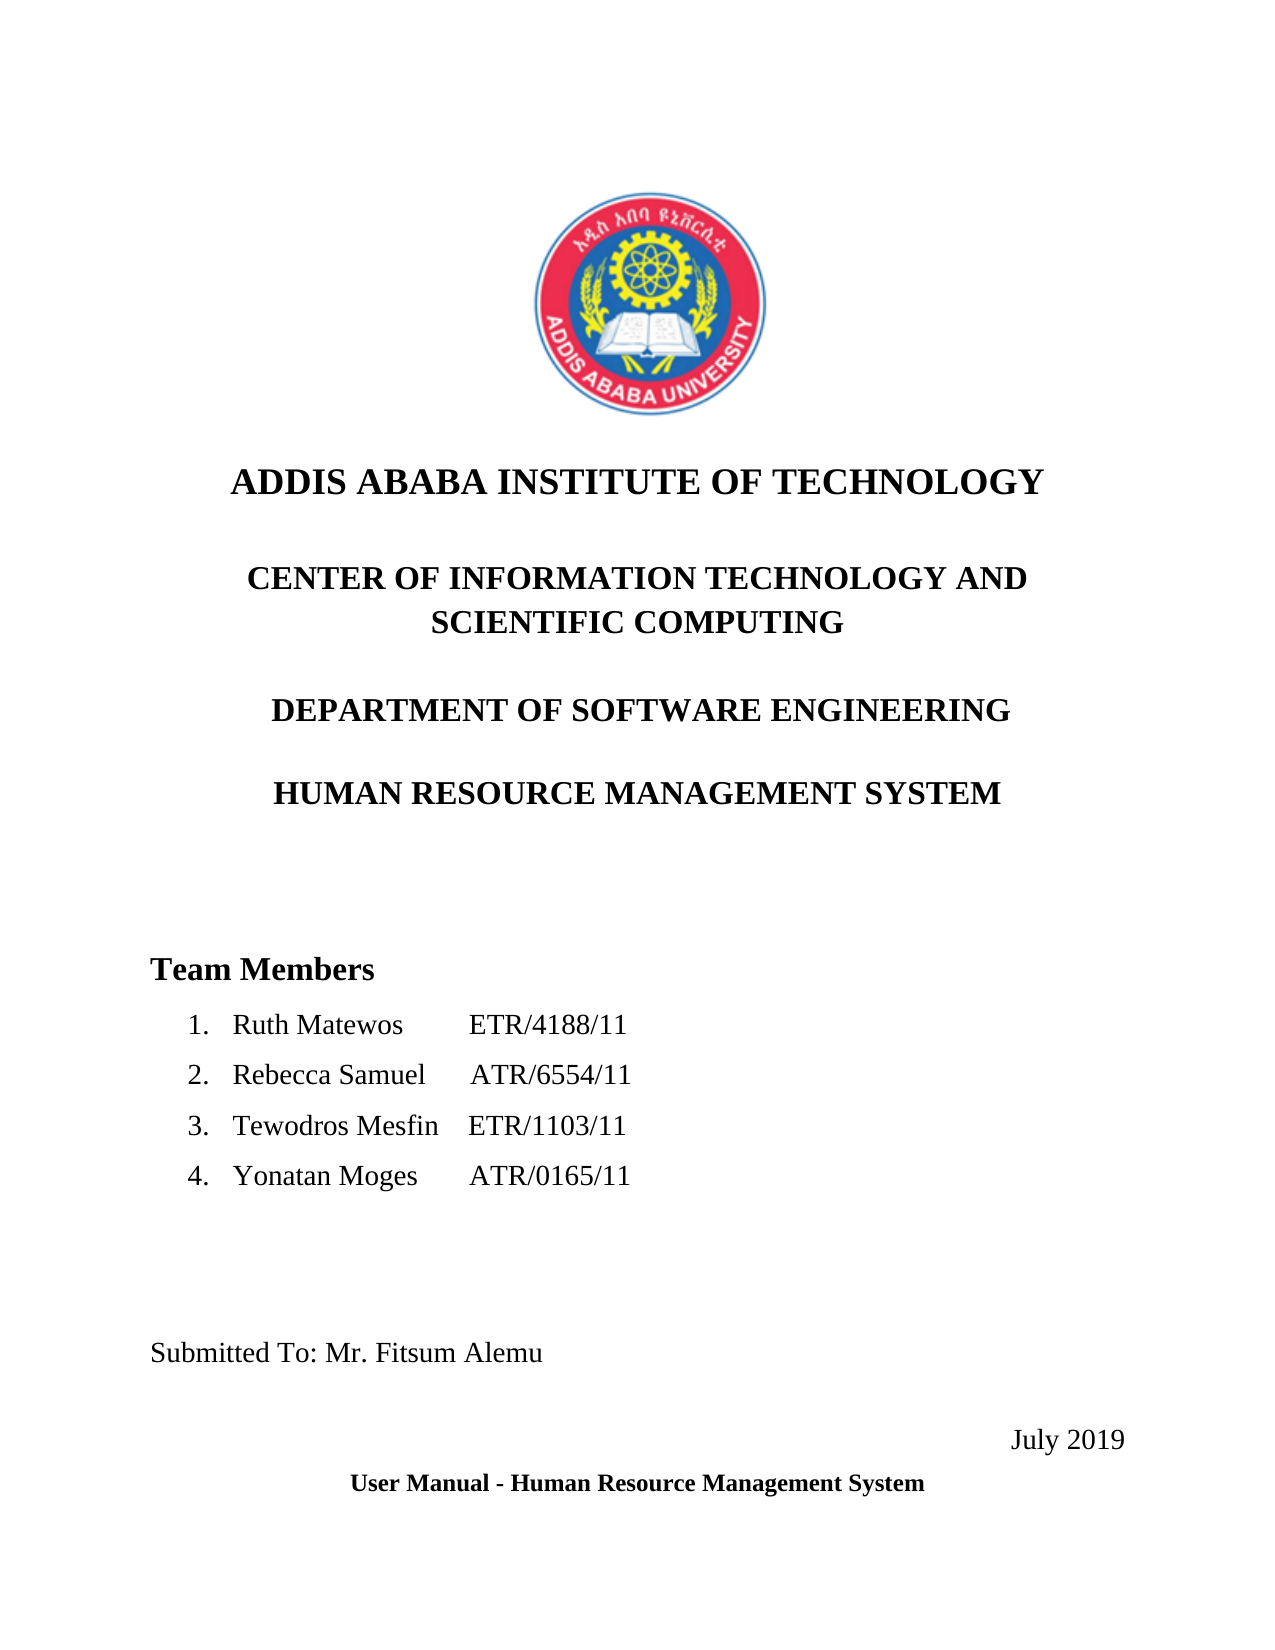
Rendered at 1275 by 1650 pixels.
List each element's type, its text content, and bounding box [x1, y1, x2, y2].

text HUMAN RESOURCE MANAGEMENT SYSTEM [150, 773, 1125, 812]
text CENTER OF INFORMATION TECHNOLOGY AND SCIENTIFIC COMPUTING [150, 558, 1125, 641]
list Tewodros Mesfin ETR/1103/11 [187, 1108, 1125, 1141]
text Team Members [150, 949, 1125, 988]
text User Manual - Human Resource Management System [150, 1468, 1125, 1497]
text July 2019 [150, 1422, 1125, 1456]
picture [531, 187, 771, 421]
text ADDIS ABABA INSTITUTE OF TECHNOLOGY [150, 459, 1125, 502]
text Submitted To: Mr. Fitsum Alemu [150, 1336, 1125, 1369]
list Rebecca Samuel ATR/6554/11 [187, 1057, 1125, 1091]
text DEPARTMENT OF SOFTWARE ENGINEERING [150, 691, 1125, 729]
list Yonatan Moges ATR/0165/11 [187, 1158, 1125, 1191]
list Ruth Matewos ETR/4188/11 [187, 1007, 1125, 1041]
